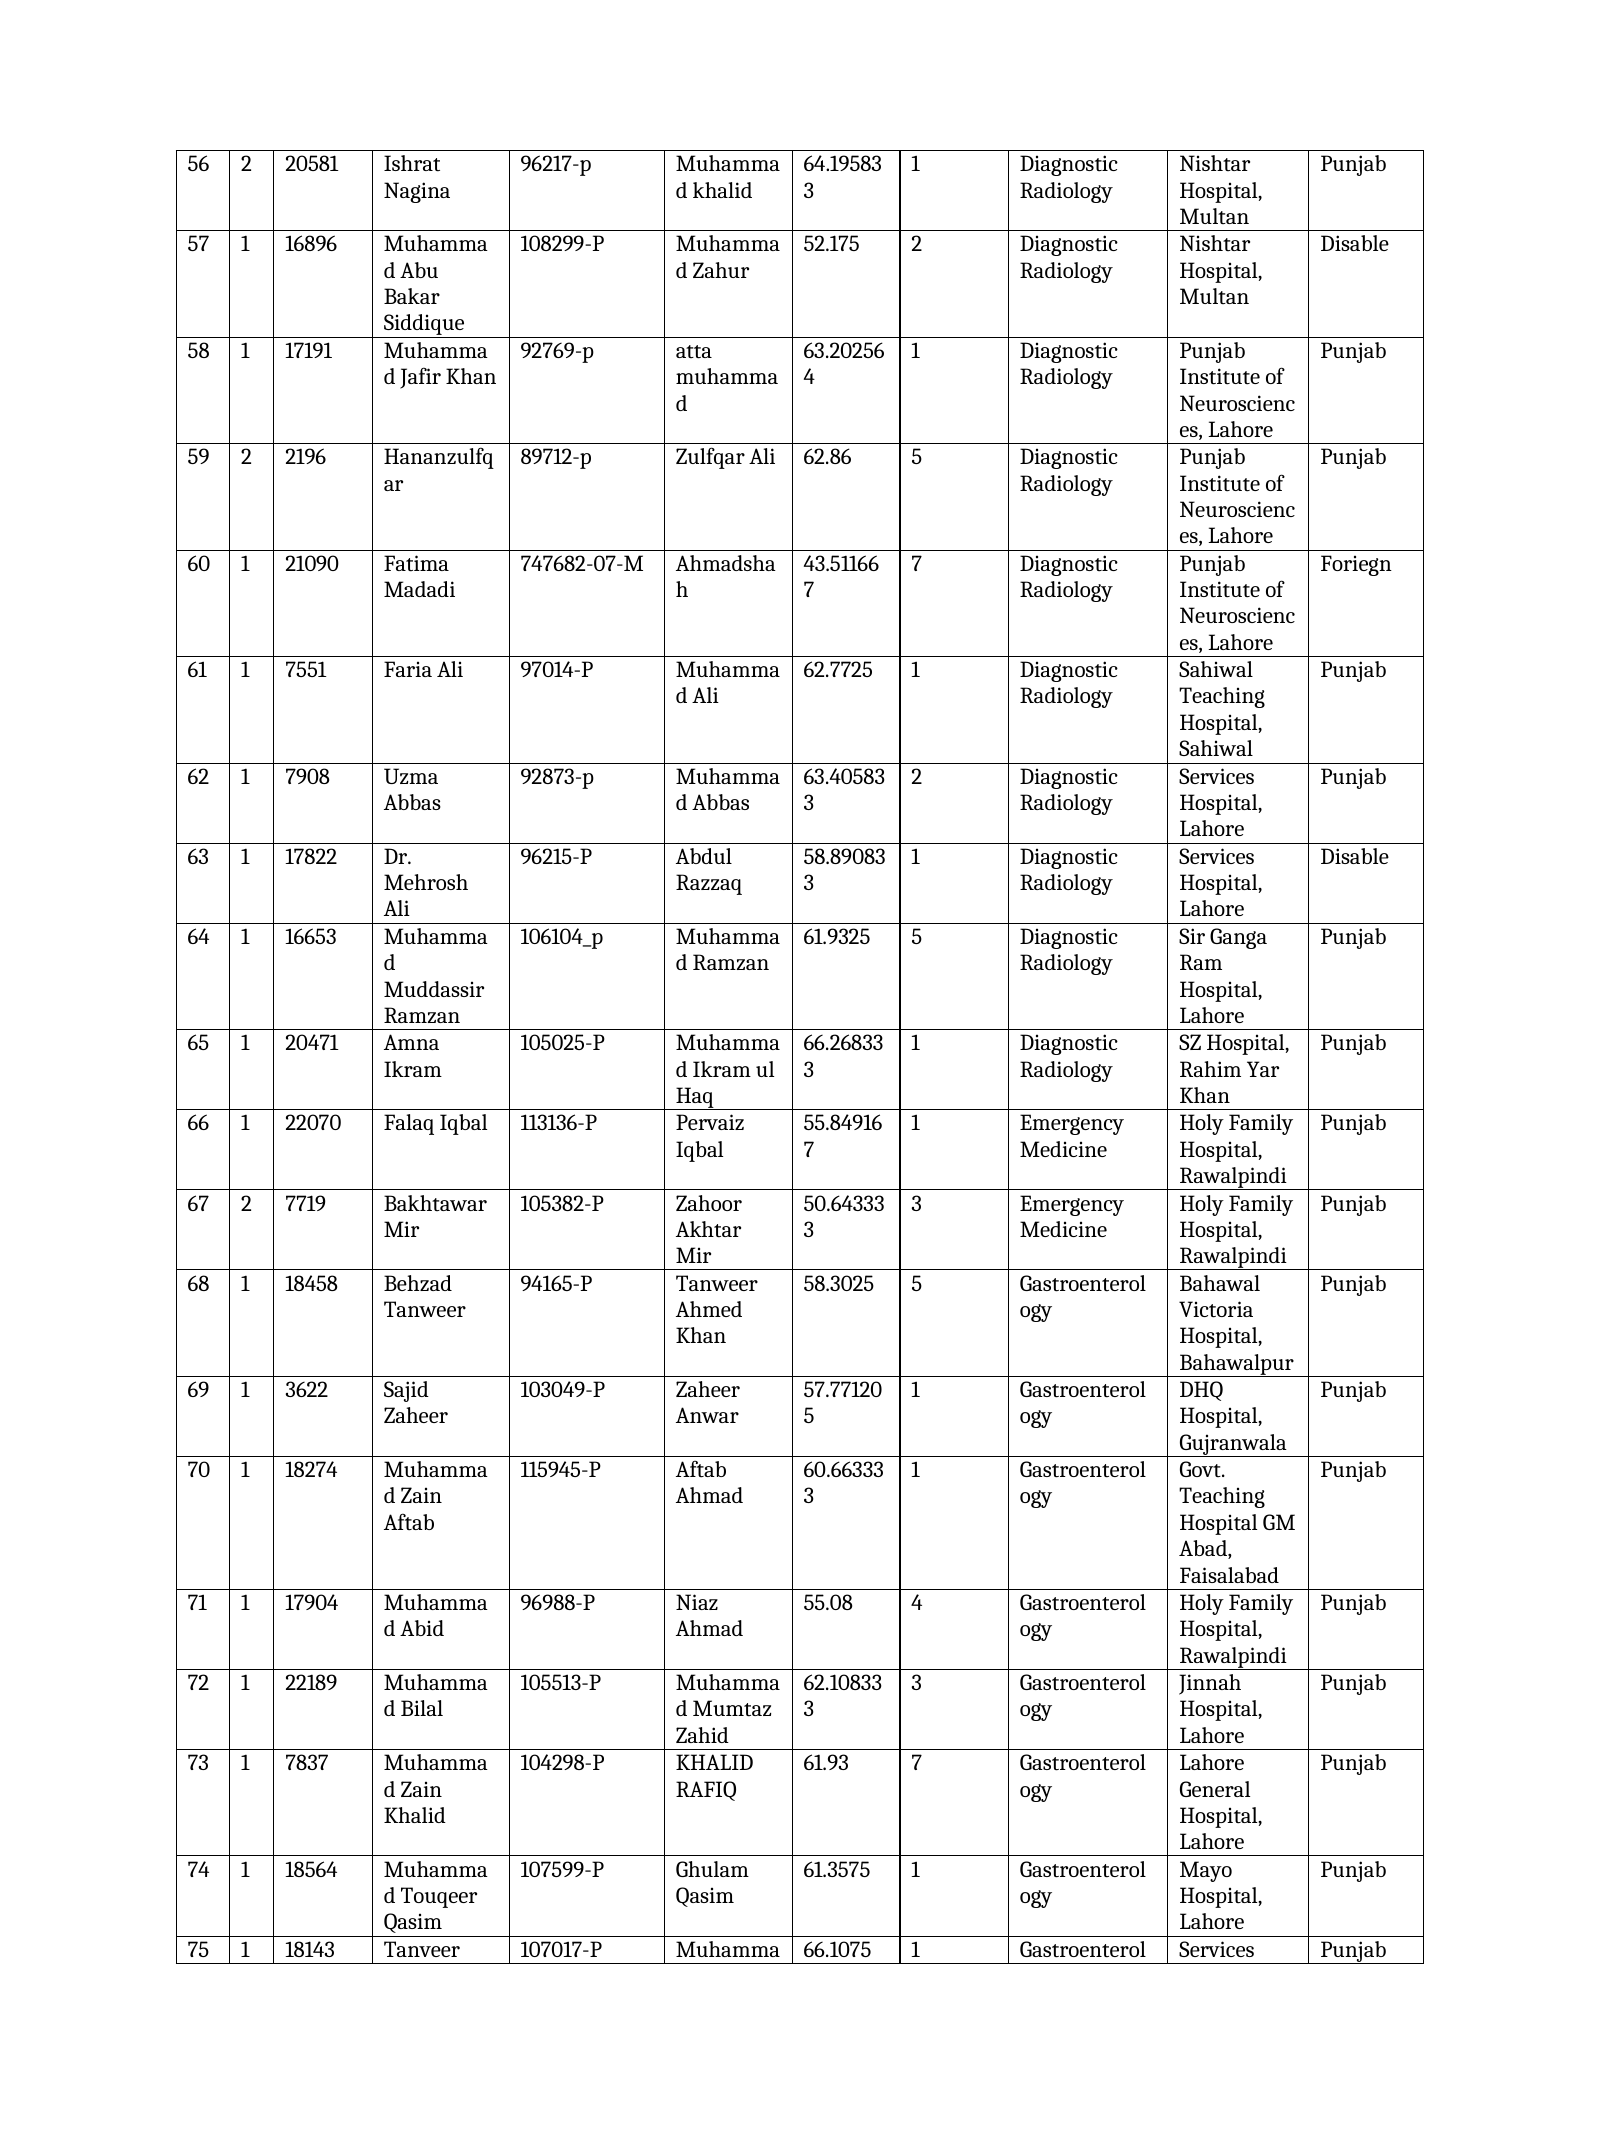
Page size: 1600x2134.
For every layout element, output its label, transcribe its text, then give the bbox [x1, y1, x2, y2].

table_cell Hananzulfqar [373, 444, 509, 549]
table_cell 7837 [274, 1750, 372, 1855]
table_cell Diagnostic Radiology [1009, 657, 1167, 762]
table_cell 57 [177, 231, 229, 337]
table_cell 62 [177, 764, 229, 842]
table_cell 5 [901, 1270, 1008, 1376]
table_cell 7551 [274, 657, 372, 762]
table_cell Falaq Iqbal [373, 1110, 509, 1189]
table_cell 92873-p [510, 764, 664, 842]
table_cell 1 [901, 1030, 1008, 1109]
table_cell 18564 [274, 1856, 372, 1936]
table_cell 105382-P [510, 1190, 664, 1269]
table_cell Zaheer Anwar [665, 1377, 792, 1456]
table_cell Amna Ikram [373, 1030, 509, 1109]
table_cell Muhammad Abbas [665, 764, 792, 842]
table_cell Muhammad Jafir Khan [373, 338, 509, 443]
table_cell 1 [230, 1856, 273, 1936]
table_cell Muhammad Mumtaz Zahid [665, 1670, 792, 1749]
table_cell 68 [177, 1270, 229, 1376]
table_cell 3 [901, 1190, 1008, 1269]
table_cell Gastroenterology [1009, 1590, 1167, 1669]
table_cell 18274 [274, 1457, 372, 1589]
table_cell Mayo Hospital, Lahore [1168, 1856, 1308, 1936]
table_cell 58.890833 [793, 844, 899, 923]
table_cell 58 [177, 338, 229, 443]
table_cell 1 [901, 1110, 1008, 1189]
table_cell Zulfqar Ali [665, 444, 792, 549]
table_cell Muhammad Bilal [373, 1670, 509, 1749]
table_cell 1 [230, 551, 273, 656]
table_cell 2 [230, 1190, 273, 1269]
table_cell 1 [230, 231, 273, 337]
table_cell 7719 [274, 1190, 372, 1269]
table_cell Punjab [1309, 657, 1423, 762]
table_cell Lahore General Hospital, Lahore [1168, 1750, 1308, 1855]
table_cell Muhammad Touqeer Qasim [373, 1856, 509, 1936]
table_cell 1 [230, 844, 273, 923]
table_cell Muhammad Zain Khalid [373, 1750, 509, 1855]
table_cell 61 [177, 657, 229, 762]
table_cell 105513-P [510, 1670, 664, 1749]
table_cell 1 [901, 1457, 1008, 1589]
table_cell 66.1075 [793, 1937, 899, 1963]
table_cell Holy Family Hospital, Rawalpindi [1168, 1590, 1308, 1669]
table_cell 64.195833 [793, 151, 899, 230]
table_cell Punjab [1309, 338, 1423, 443]
table_cell 16896 [274, 231, 372, 337]
table_cell Diagnostic Radiology [1009, 231, 1167, 337]
table_cell 2 [901, 764, 1008, 842]
table_cell Tanveer Abbas [373, 1937, 509, 1963]
table_cell Muhammad Ikram ul Haq [665, 1030, 792, 1109]
table_cell 61.93 [793, 1750, 899, 1855]
table_cell 96988-P [510, 1590, 664, 1669]
table_cell Punjab [1309, 1110, 1423, 1189]
table_cell 1 [901, 1856, 1008, 1936]
table_cell 7 [901, 1750, 1008, 1855]
table_cell Services Hospital, Lahore [1168, 764, 1308, 842]
table_cell 63.405833 [793, 764, 899, 842]
table_cell 1 [230, 1110, 273, 1189]
table_cell 115945-P [510, 1457, 664, 1589]
table_cell Diagnostic Radiology [1009, 844, 1167, 923]
table_cell Dr. Mehrosh Ali [373, 844, 509, 923]
table_cell 74 [177, 1856, 229, 1936]
table_cell 108299-P [510, 231, 664, 337]
table_cell 1 [230, 924, 273, 1029]
table_cell 58.3025 [793, 1270, 899, 1376]
table_cell SZ Hospital, Rahim Yar Khan [1168, 1030, 1308, 1109]
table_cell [1009, 151, 1167, 230]
table_cell Abdul Razzaq [665, 844, 792, 923]
table_cell Sir Ganga Ram Hospital, Lahore [1168, 924, 1308, 1029]
table_cell DHQ Hospital, Gujranwala [1168, 1377, 1308, 1456]
table_cell Punjab [1309, 1856, 1423, 1936]
table_cell Punjab [1309, 1190, 1423, 1269]
table_cell 1 [901, 657, 1008, 762]
table_cell Bakhtawar Mir [373, 1190, 509, 1269]
table_cell Holy Family Hospital, Rawalpindi [1168, 1190, 1308, 1269]
table_cell Punjab [1309, 1590, 1423, 1669]
table_cell 7 [901, 551, 1008, 656]
table_cell Niaz Ahmad [665, 1590, 792, 1669]
table_cell 1 [230, 1590, 273, 1669]
table_cell Gastroenterology [1009, 1270, 1167, 1376]
table_cell Emergency Medicine [1009, 1110, 1167, 1189]
table_cell Ahmadshah [665, 551, 792, 656]
table_cell Gastroenterology [1009, 1937, 1167, 1963]
table_cell Punjab [1309, 444, 1423, 549]
table_cell Sahiwal Teaching Hospital, Sahiwal [1168, 657, 1308, 762]
table_cell Punjab Institute of Neurosciences, Lahore [1168, 551, 1308, 656]
table_cell Foriegn [1309, 551, 1423, 656]
table_cell 2 [230, 151, 273, 230]
table_cell 75 [177, 1937, 229, 1963]
table_cell 20471 [274, 1030, 372, 1109]
table_cell 4 [901, 1590, 1008, 1669]
table_cell 1 [230, 1030, 273, 1109]
table_cell Ghulam Qasim [665, 1856, 792, 1936]
table_cell 1 [901, 338, 1008, 443]
table_cell Diagnostic Radiology [1009, 764, 1167, 842]
table_cell 67 [177, 1190, 229, 1269]
table_cell 96215-P [510, 844, 664, 923]
table_cell 2 [230, 444, 273, 549]
table_cell Ishrat Nagina [373, 151, 509, 230]
table_cell Punjab [1309, 1030, 1423, 1109]
table_cell 59 [177, 444, 229, 549]
table_cell 1 [230, 338, 273, 443]
table_cell 92769-p [510, 338, 664, 443]
table_cell 1 [230, 1750, 273, 1855]
table_cell Muhammad Zain Aftab [373, 1457, 509, 1589]
table_cell atta muhammad [665, 338, 792, 443]
table_cell Punjab [1309, 1457, 1423, 1589]
table_cell 97014-P [510, 657, 664, 762]
table_cell 1 [230, 1670, 273, 1749]
table_cell 5 [901, 924, 1008, 1029]
table_cell Punjab [1309, 1937, 1423, 1963]
table_cell Disable [1309, 844, 1423, 923]
table_cell Punjab [1309, 1670, 1423, 1749]
table_cell Bahawal Victoria Hospital, Bahawalpur [1168, 1270, 1308, 1376]
table_cell Jinnah Hospital, Lahore [1168, 1670, 1308, 1749]
table_cell 21090 [274, 551, 372, 656]
table_cell KHALID RAFIQ [665, 1750, 792, 1855]
table_cell 1 [230, 1457, 273, 1589]
table_cell 17904 [274, 1590, 372, 1669]
table_cell Services Hospital, Lahore [1168, 844, 1308, 923]
table_cell Faria Ali [373, 657, 509, 762]
table_cell Aftab Ahmad [665, 1457, 792, 1589]
table_cell 57.771205 [793, 1377, 899, 1456]
table_cell 2 [901, 231, 1008, 337]
table_cell 63.202564 [793, 338, 899, 443]
table_cell 103049-P [510, 1377, 664, 1456]
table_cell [1168, 151, 1308, 230]
table_cell 66 [177, 1110, 229, 1189]
table_cell Fatima Madadi [373, 551, 509, 656]
table_cell 56 [177, 151, 229, 230]
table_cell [1168, 1937, 1308, 1963]
table_cell Diagnostic Radiology [1009, 444, 1167, 549]
table_cell Muhammad Ramzan [665, 924, 792, 1029]
table_cell Gastroenterology [1009, 1377, 1167, 1456]
table_cell 2196 [274, 444, 372, 549]
table_cell 60.663333 [793, 1457, 899, 1589]
table_cell Gastroenterology [1009, 1750, 1167, 1855]
table_cell 60 [177, 551, 229, 656]
table_cell 3622 [274, 1377, 372, 1456]
table_cell 65 [177, 1030, 229, 1109]
table_cell 17191 [274, 338, 372, 443]
table_cell 61.3575 [793, 1856, 899, 1936]
table_cell 747682-07-M [510, 551, 664, 656]
table_cell 62.108333 [793, 1670, 899, 1749]
table_cell Diagnostic Radiology [1009, 1030, 1167, 1109]
table_cell Gastroenterology [1009, 1457, 1167, 1589]
table_cell Gastroenterology [1009, 1856, 1167, 1936]
table_cell 107017-P [510, 1937, 664, 1963]
table_cell 104298-P [510, 1750, 664, 1855]
table_cell Punjab [1309, 1270, 1423, 1376]
table_cell Nishtar Hospital, Multan [1168, 231, 1308, 337]
table_cell Diagnostic Radiology [1009, 338, 1167, 443]
table_cell 22070 [274, 1110, 372, 1189]
table_cell 1 [230, 764, 273, 842]
table_cell 18458 [274, 1270, 372, 1376]
table_cell Punjab [1309, 151, 1423, 230]
table_cell Muhammad Abid [373, 1590, 509, 1669]
table_cell Holy Family Hospital, Rawalpindi [1168, 1110, 1308, 1189]
table_cell 66.268333 [793, 1030, 899, 1109]
table_cell Diagnostic Radiology [1009, 551, 1167, 656]
table_cell 62.86 [793, 444, 899, 549]
table_cell 1 [230, 1270, 273, 1376]
table_cell Muhammad Muddassir Ramzan [373, 924, 509, 1029]
table_cell 61.9325 [793, 924, 899, 1029]
table_cell 94165-P [510, 1270, 664, 1376]
table_cell 69 [177, 1377, 229, 1456]
table_cell Punjab [1309, 924, 1423, 1029]
table_cell 55.849167 [793, 1110, 899, 1189]
table_cell Behzad Tanweer [373, 1270, 509, 1376]
table_cell Punjab [1309, 1377, 1423, 1456]
table_cell Punjab Institute of Neurosciences, Lahore [1168, 444, 1308, 549]
table_cell 62.7725 [793, 657, 899, 762]
table_cell 1 [901, 1937, 1008, 1963]
table_cell 1 [230, 657, 273, 762]
table_cell Muhammad khalid [665, 151, 792, 230]
table_cell Muhammad Zahur [665, 231, 792, 337]
table_cell 43.511667 [793, 551, 899, 656]
table_cell 71 [177, 1590, 229, 1669]
table_cell 1 [230, 1377, 273, 1456]
table_cell Sajid Zaheer [373, 1377, 509, 1456]
table_cell 3 [901, 1670, 1008, 1749]
table_cell 1 [901, 1377, 1008, 1456]
table_cell 18143 [274, 1937, 372, 1963]
table_cell 70 [177, 1457, 229, 1589]
table_cell 20581 [274, 151, 372, 230]
table_cell 17822 [274, 844, 372, 923]
table_cell Govt. Teaching Hospital GM Abad, Faisalabad [1168, 1457, 1308, 1589]
table_cell 105025-P [510, 1030, 664, 1109]
table_cell Punjab [1309, 1750, 1423, 1855]
table_cell Punjab Institute of Neurosciences, Lahore [1168, 338, 1308, 443]
table_cell 1 [230, 1937, 273, 1963]
table_cell 89712-p [510, 444, 664, 549]
table_cell 73 [177, 1750, 229, 1855]
table_cell Emergency Medicine [1009, 1190, 1167, 1269]
table_cell 106104_p [510, 924, 664, 1029]
table_cell 7908 [274, 764, 372, 842]
table_cell 22189 [274, 1670, 372, 1749]
table_cell 72 [177, 1670, 229, 1749]
table_cell Uzma Abbas [373, 764, 509, 842]
table_cell Disable [1309, 231, 1423, 337]
table_cell 52.175 [793, 231, 899, 337]
table_cell 16653 [274, 924, 372, 1029]
table_cell 96217-p [510, 151, 664, 230]
table_cell Muhammad Abu Bakar Siddique [373, 231, 509, 337]
table_cell Muhammad Ali [665, 657, 792, 762]
table_cell Zahoor Akhtar Mir [665, 1190, 792, 1269]
table_cell Diagnostic Radiology [1009, 924, 1167, 1029]
table_cell 1 [901, 151, 1008, 230]
table_cell 55.08 [793, 1590, 899, 1669]
table_cell 50.643333 [793, 1190, 899, 1269]
table_cell 1 [901, 844, 1008, 923]
table_cell Tanweer Ahmed Khan [665, 1270, 792, 1376]
table_cell Punjab [1309, 764, 1423, 842]
table_cell 113136-P [510, 1110, 664, 1189]
table_cell 107599-P [510, 1856, 664, 1936]
table_cell Gastroenterology [1009, 1670, 1167, 1749]
table_cell 64 [177, 924, 229, 1029]
table_cell Muhammad Rafiq [665, 1937, 792, 1963]
table_cell 63 [177, 844, 229, 923]
table_cell Pervaiz Iqbal [665, 1110, 792, 1189]
table_cell 5 [901, 444, 1008, 549]
